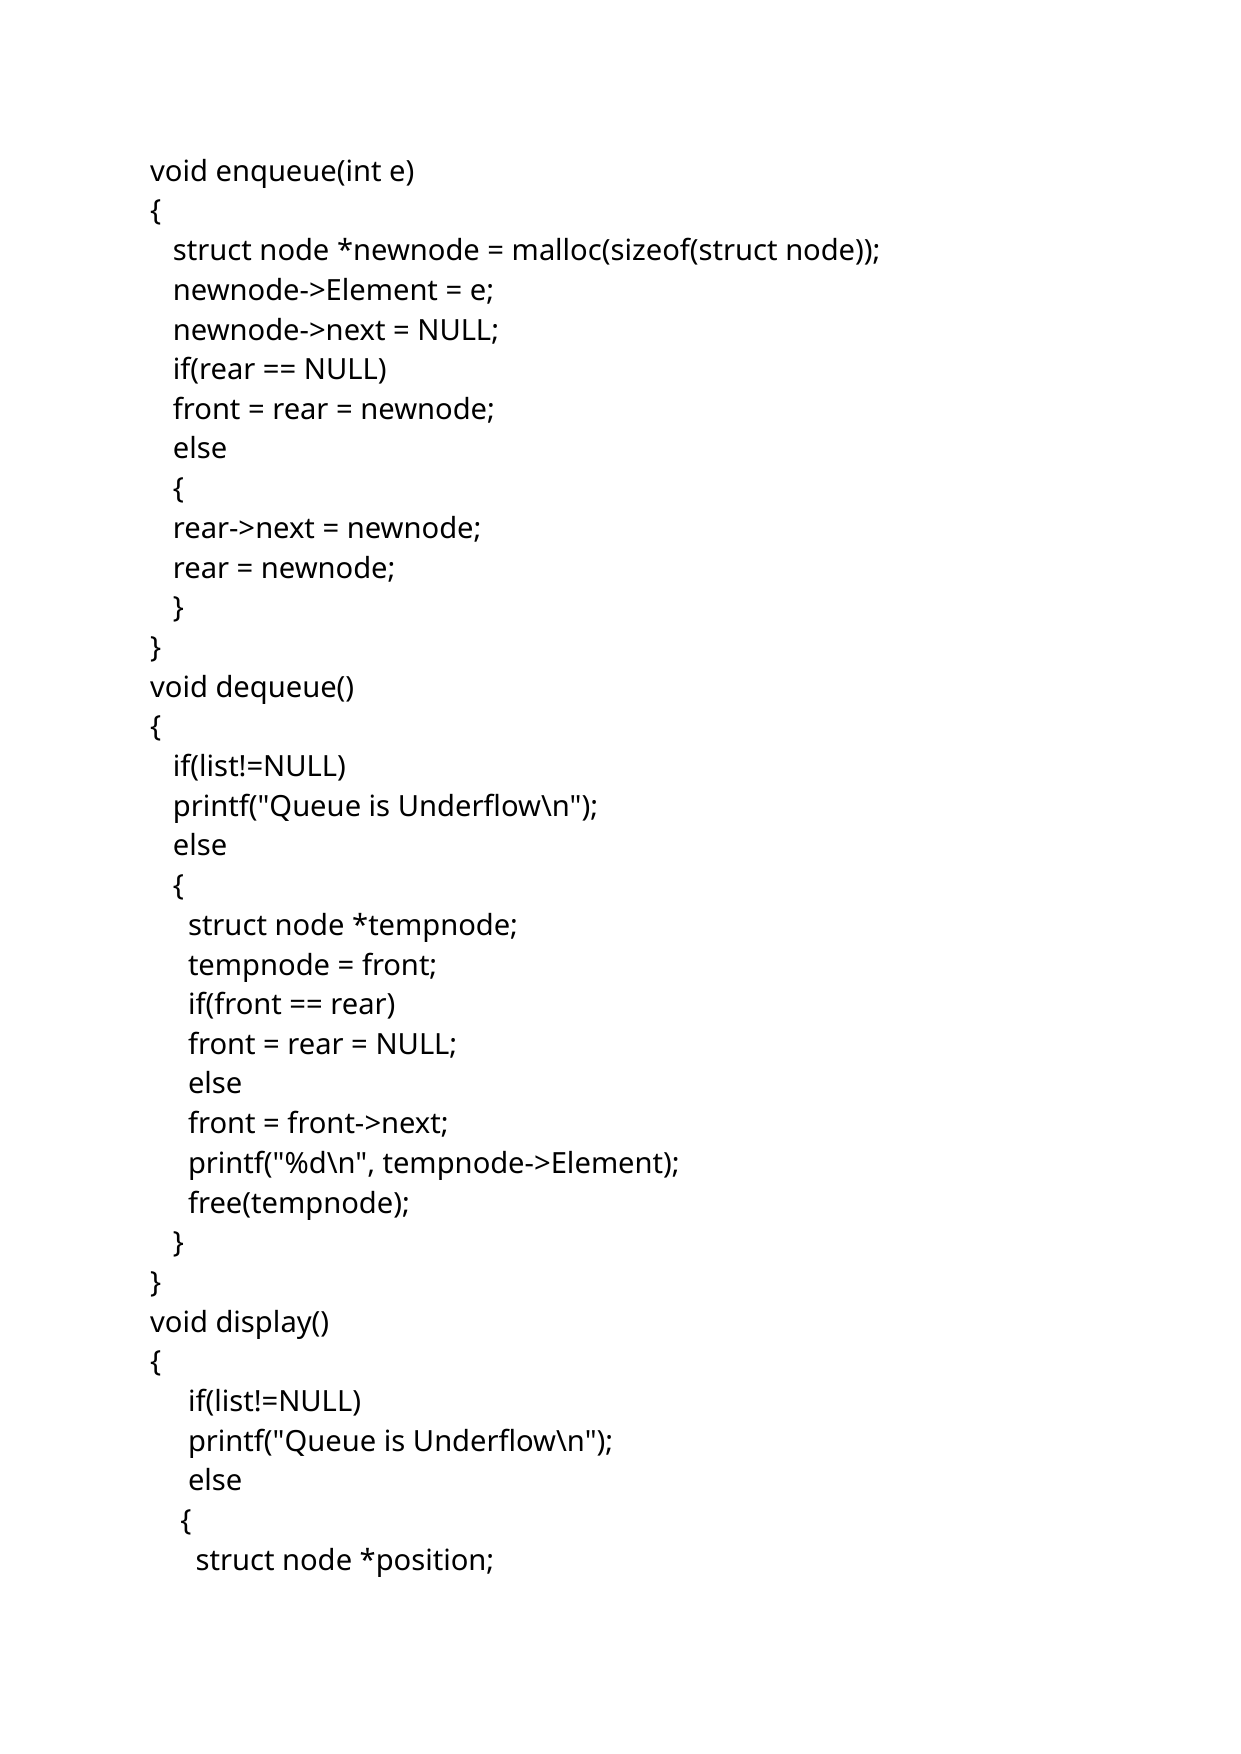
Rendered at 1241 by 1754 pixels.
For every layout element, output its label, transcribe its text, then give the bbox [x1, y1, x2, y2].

text void enqueue(int e) [150, 150, 1090, 190]
text void dequeue() [150, 666, 1090, 706]
text printf("Queue is Underflow\n"); [150, 1420, 1090, 1460]
text printf("%d\n", tempnode->Element); [150, 1142, 1090, 1182]
text struct node *tempnode; [150, 904, 1090, 944]
text if(list!=NULL) [150, 1380, 1090, 1420]
text else [150, 428, 1090, 467]
text if(list!=NULL) [150, 745, 1090, 785]
text } [150, 1261, 1090, 1301]
text if(front == rear) [150, 983, 1090, 1023]
text newnode->next = NULL; [150, 309, 1090, 348]
text if(rear == NULL) [150, 348, 1090, 388]
text front = rear = newnode; [150, 388, 1090, 428]
text void display() [150, 1301, 1090, 1341]
text else [150, 1460, 1090, 1499]
text newnode->Element = e; [150, 269, 1090, 309]
text struct node *newnode = malloc(sizeof(struct node)); [150, 229, 1090, 269]
text { [150, 706, 1090, 745]
text else [150, 825, 1090, 864]
text } [150, 1222, 1090, 1261]
text } [150, 587, 1090, 626]
text { [150, 864, 1090, 904]
text { [150, 467, 1090, 507]
text front = rear = NULL; [150, 1023, 1090, 1063]
text { [150, 190, 1090, 229]
text tempnode = front; [150, 944, 1090, 983]
text free(tempnode); [150, 1182, 1090, 1222]
text { [150, 1341, 1090, 1380]
text else [150, 1063, 1090, 1102]
text { [150, 1499, 1090, 1539]
text rear->next = newnode; [150, 507, 1090, 547]
text printf("Queue is Underflow\n"); [150, 785, 1090, 825]
text rear = newnode; [150, 547, 1090, 587]
text struct node *position; [150, 1539, 1090, 1579]
text front = front->next; [150, 1102, 1090, 1142]
text } [150, 626, 1090, 666]
